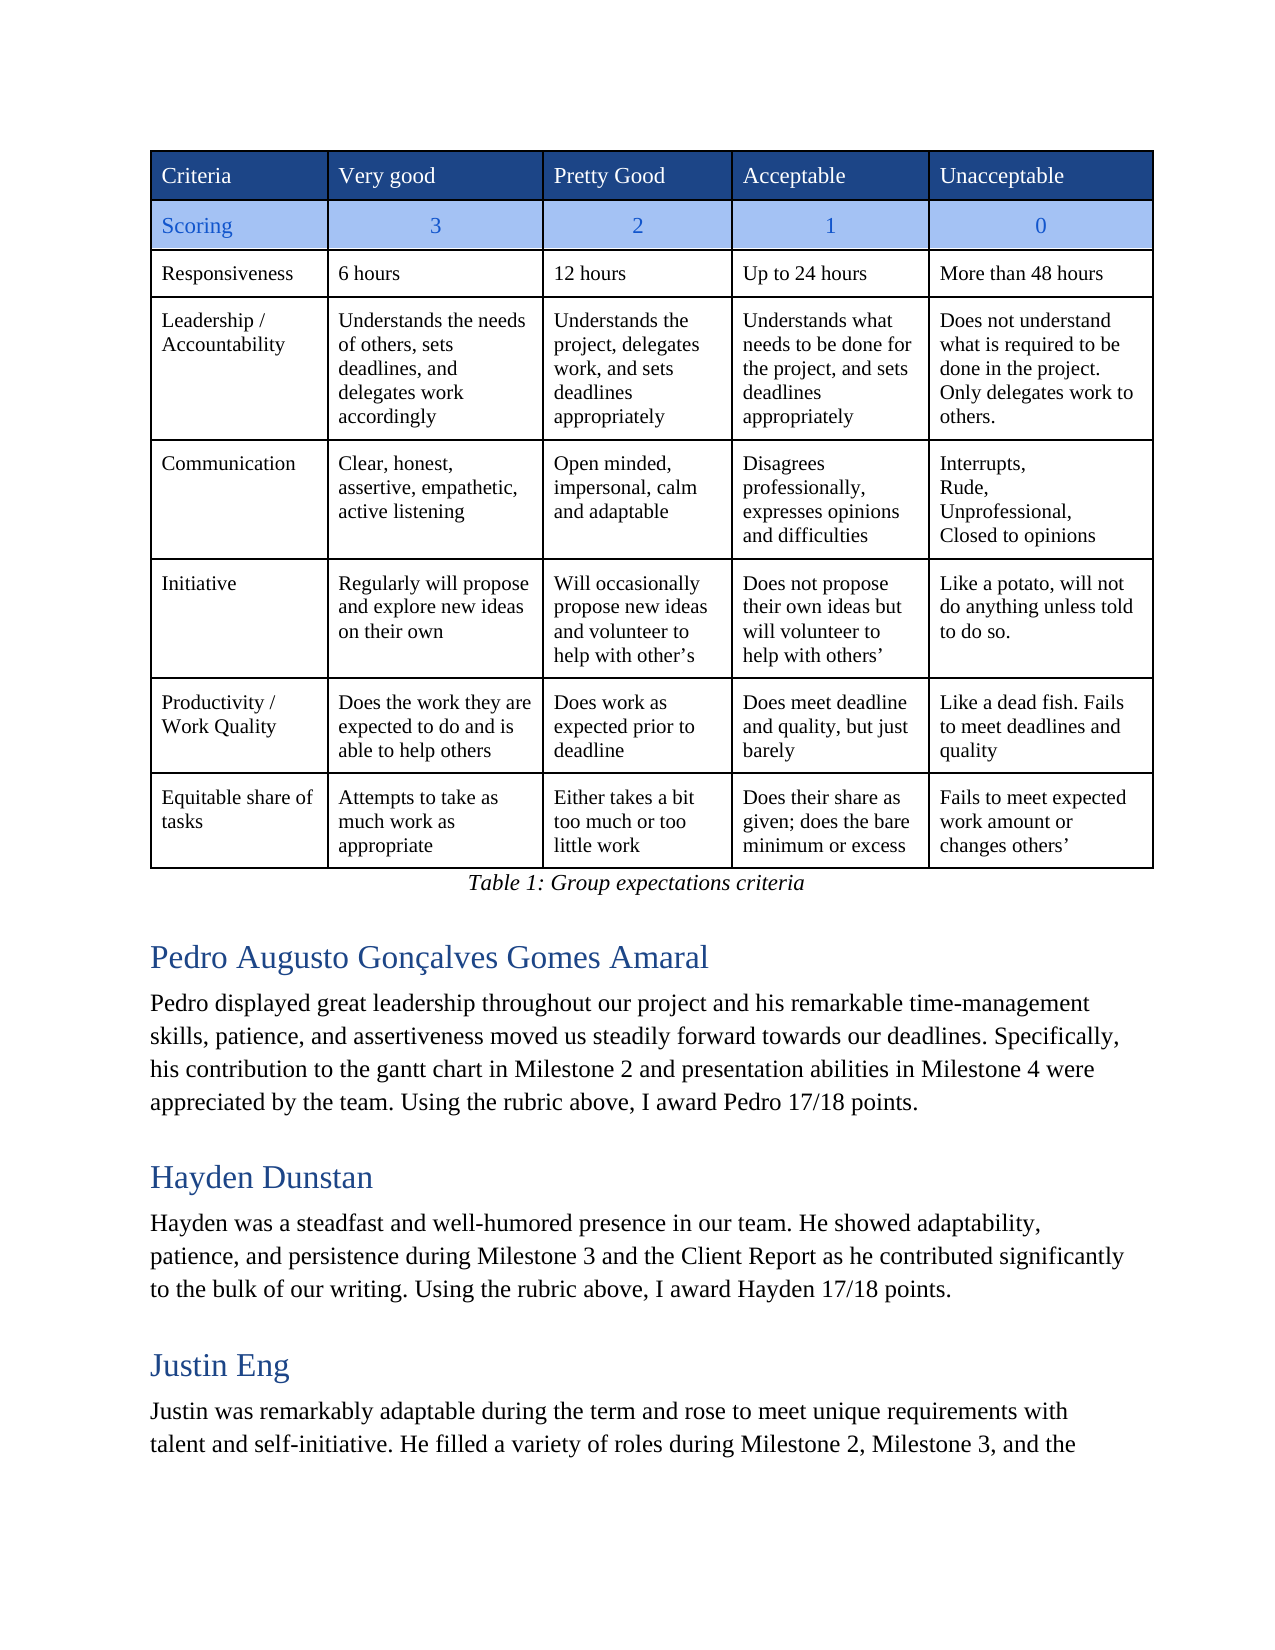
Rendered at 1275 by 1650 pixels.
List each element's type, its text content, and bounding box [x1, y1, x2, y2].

table_cell Does not propose their own ideas but will volunteer to help with others’ [733, 560, 928, 677]
table_cell Understands the needs of others, sets deadlines, and delegates work accordingly [329, 298, 542, 439]
table_cell Understands the project, delegates work, and sets deadlines appropriately [544, 298, 731, 439]
table_cell Like a potato, will not do anything unless told to do so. [930, 560, 1152, 677]
table_cell Attempts to take as much work as appropriate [329, 774, 542, 867]
table_cell Regularly will propose and explore new ideas on their own [329, 560, 542, 677]
table_cell Does meet deadline and quality, but just barely [733, 679, 928, 772]
table_cell 6 hours [329, 251, 542, 296]
table_cell Does their share as given; does the bare minimum or excess [733, 774, 928, 867]
table_cell Does not understand what is required to be done in the project. Only delegates work to others. [930, 298, 1152, 439]
text Pedro displayed great leadership throughout our project and his remarkable time-management skills, patience, and assertiveness moved us steadily forward towards our deadlines. Specifically, his contribution to the gantt chart in Milestone 2 and presentation abilities in Milestone 4 were appreciated by the team. Using the rubric above, I award Pedro 17/18 points. [150, 988, 1125, 1116]
table_cell More than 48 hours [930, 251, 1152, 296]
table_cell Up to 24 hours [733, 251, 928, 296]
table_cell Open minded, impersonal, calm and adaptable [544, 441, 731, 558]
text Table 1: Group expectations criteria [150, 869, 1125, 896]
subtitle Justin Eng [150, 1345, 1125, 1383]
table_cell Does work as expected prior to deadline [544, 679, 731, 772]
table_cell Interrupts, Rude, Unprofessional, Closed to opinions [930, 441, 1152, 558]
table_header Unacceptable [930, 152, 1152, 199]
table_cell Disagrees professionally, expresses opinions and difficulties [733, 441, 928, 558]
table_header Very good [329, 152, 542, 199]
text Hayden was a steadfast and well-humored presence in our team. He showed adaptability, patience, and persistence during Milestone 3 and the Client Report as he contributed significantly to the bulk of our writing. Using the rubric above, I award Hayden 17/18 points. [150, 1208, 1125, 1303]
table_cell Will occasionally propose new ideas and volunteer to help with other’s [544, 560, 731, 677]
table_cell Responsiveness [152, 251, 327, 296]
table_cell Understands what needs to be done for the project, and sets deadlines appropriately [733, 298, 928, 439]
table_cell Either takes a bit too much or too little work [544, 774, 731, 867]
table_cell 3 [329, 201, 542, 248]
table_cell Fails to meet expected work amount or changes others’ [930, 774, 1152, 867]
table_cell 12 hours [544, 251, 731, 296]
table_header Acceptable [733, 152, 928, 199]
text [150, 1396, 1125, 1457]
table_header Criteria [152, 152, 327, 199]
table_cell Clear, honest, assertive, empathetic, active listening [329, 441, 542, 558]
table_cell 2 [544, 201, 731, 248]
table_cell Productivity / Work Quality [152, 679, 327, 772]
subtitle Pedro Augusto ​​Gonçalves Gomes Amaral [150, 937, 1125, 975]
table_cell 1 [733, 201, 928, 248]
table_cell Like a dead fish. Fails to meet deadlines and quality [930, 679, 1152, 772]
table_cell Leadership / Accountability [152, 298, 327, 439]
table_cell Scoring [152, 201, 327, 248]
table_cell Equitable share of tasks [152, 774, 327, 867]
table_cell Does the work they are expected to do and is able to help others [329, 679, 542, 772]
table_header Pretty Good [544, 152, 731, 199]
subtitle Hayden Dunstan [150, 1157, 1125, 1196]
table_cell Communication [152, 441, 327, 558]
table_cell 0 [930, 201, 1152, 248]
table_cell Initiative [152, 560, 327, 677]
